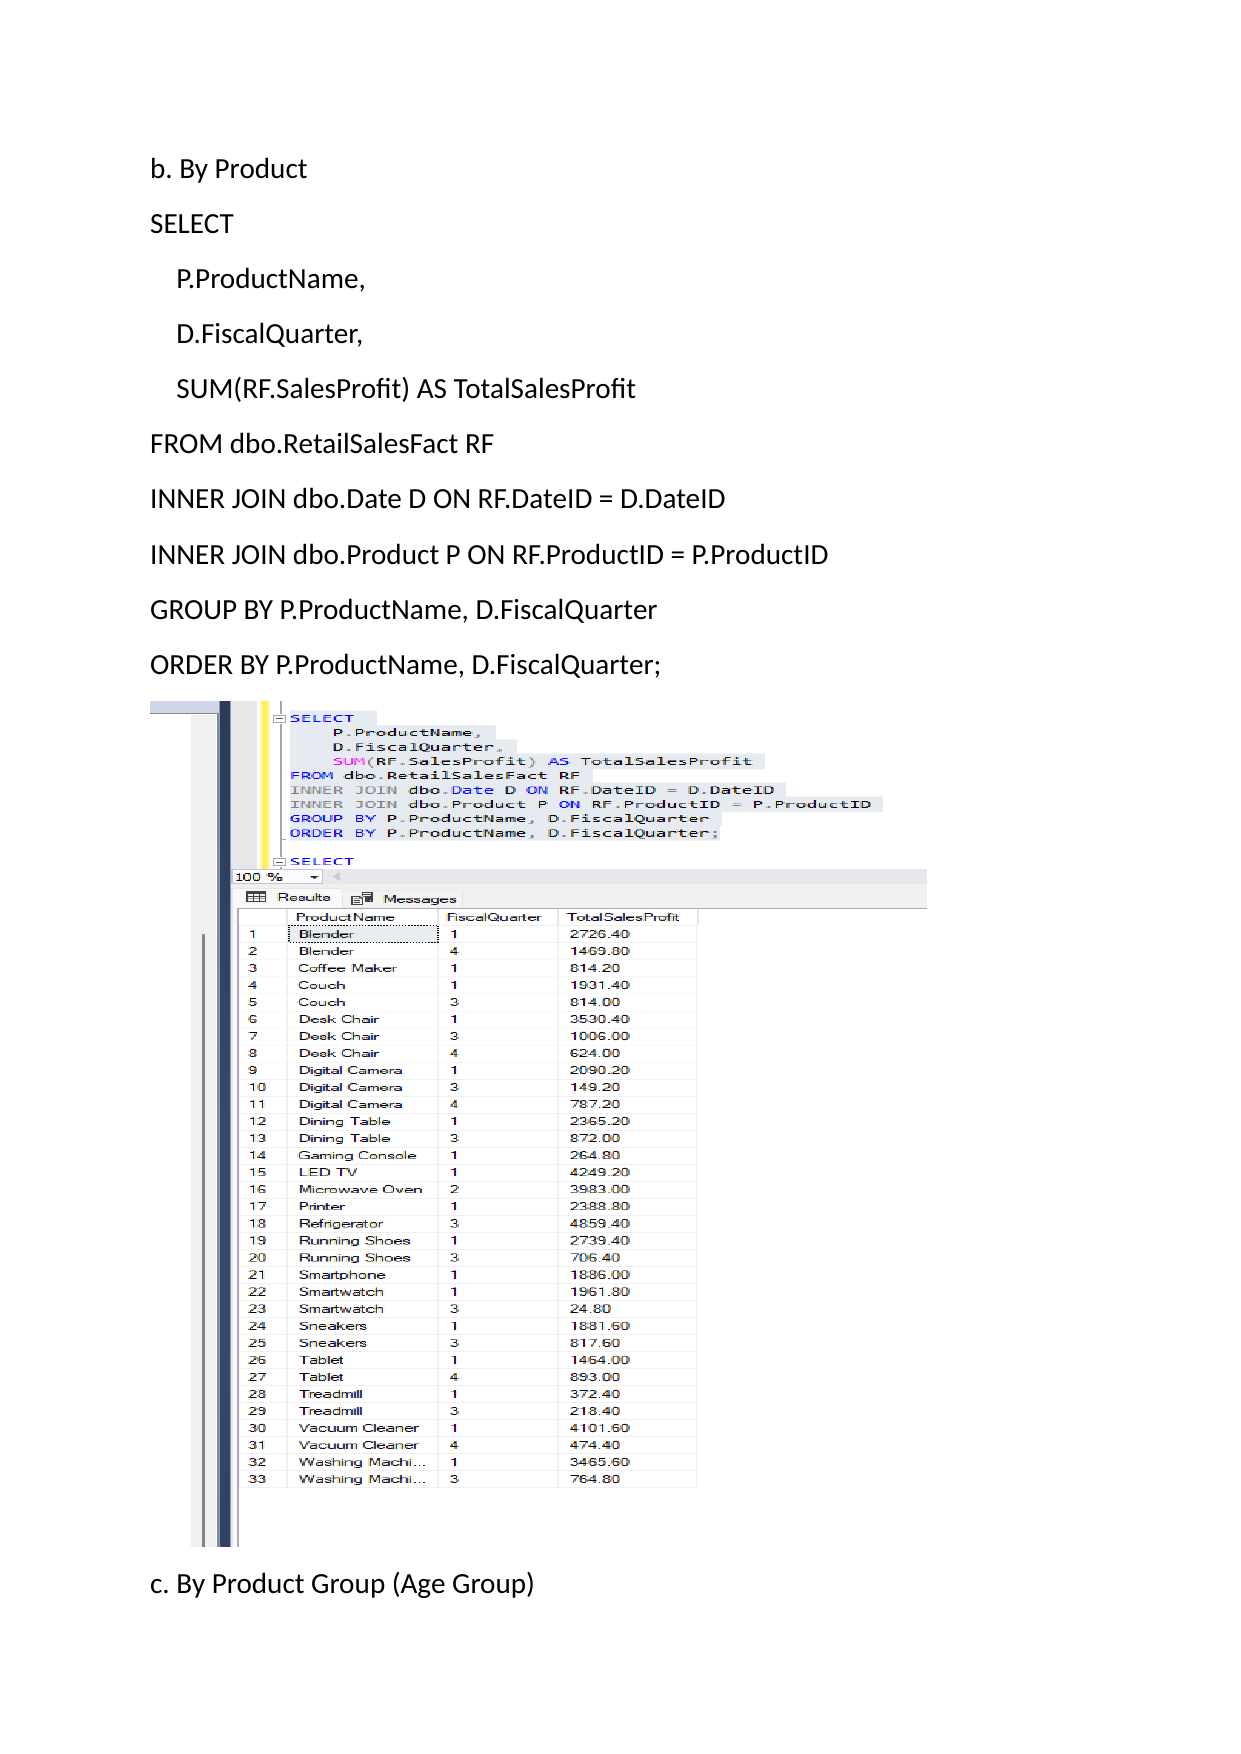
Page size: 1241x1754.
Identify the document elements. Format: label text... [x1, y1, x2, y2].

text ORDER BY P.ProductName, D.FiscalQuarter; [150, 646, 1090, 682]
text b. By Product [150, 150, 1090, 186]
text SELECT [150, 205, 1090, 241]
text SUM(RF.SalesProfit) AS TotalSalesProfit [150, 370, 1090, 406]
text FROM dbo.RetailSalesFact RF [150, 426, 1090, 461]
text c. By Product Group (Age Group) [150, 1565, 1090, 1601]
text GROUP BY P.ProductName, D.FiscalQuarter [150, 591, 1090, 626]
text D.FiscalQuarter, [150, 315, 1090, 351]
text INNER JOIN dbo.Date D ON RF.DateID = D.DateID [150, 481, 1090, 516]
picture [150, 701, 927, 1547]
text INNER JOIN dbo.Product P ON RF.ProductID = P.ProductID [150, 536, 1090, 571]
text P.ProductName, [150, 260, 1090, 296]
